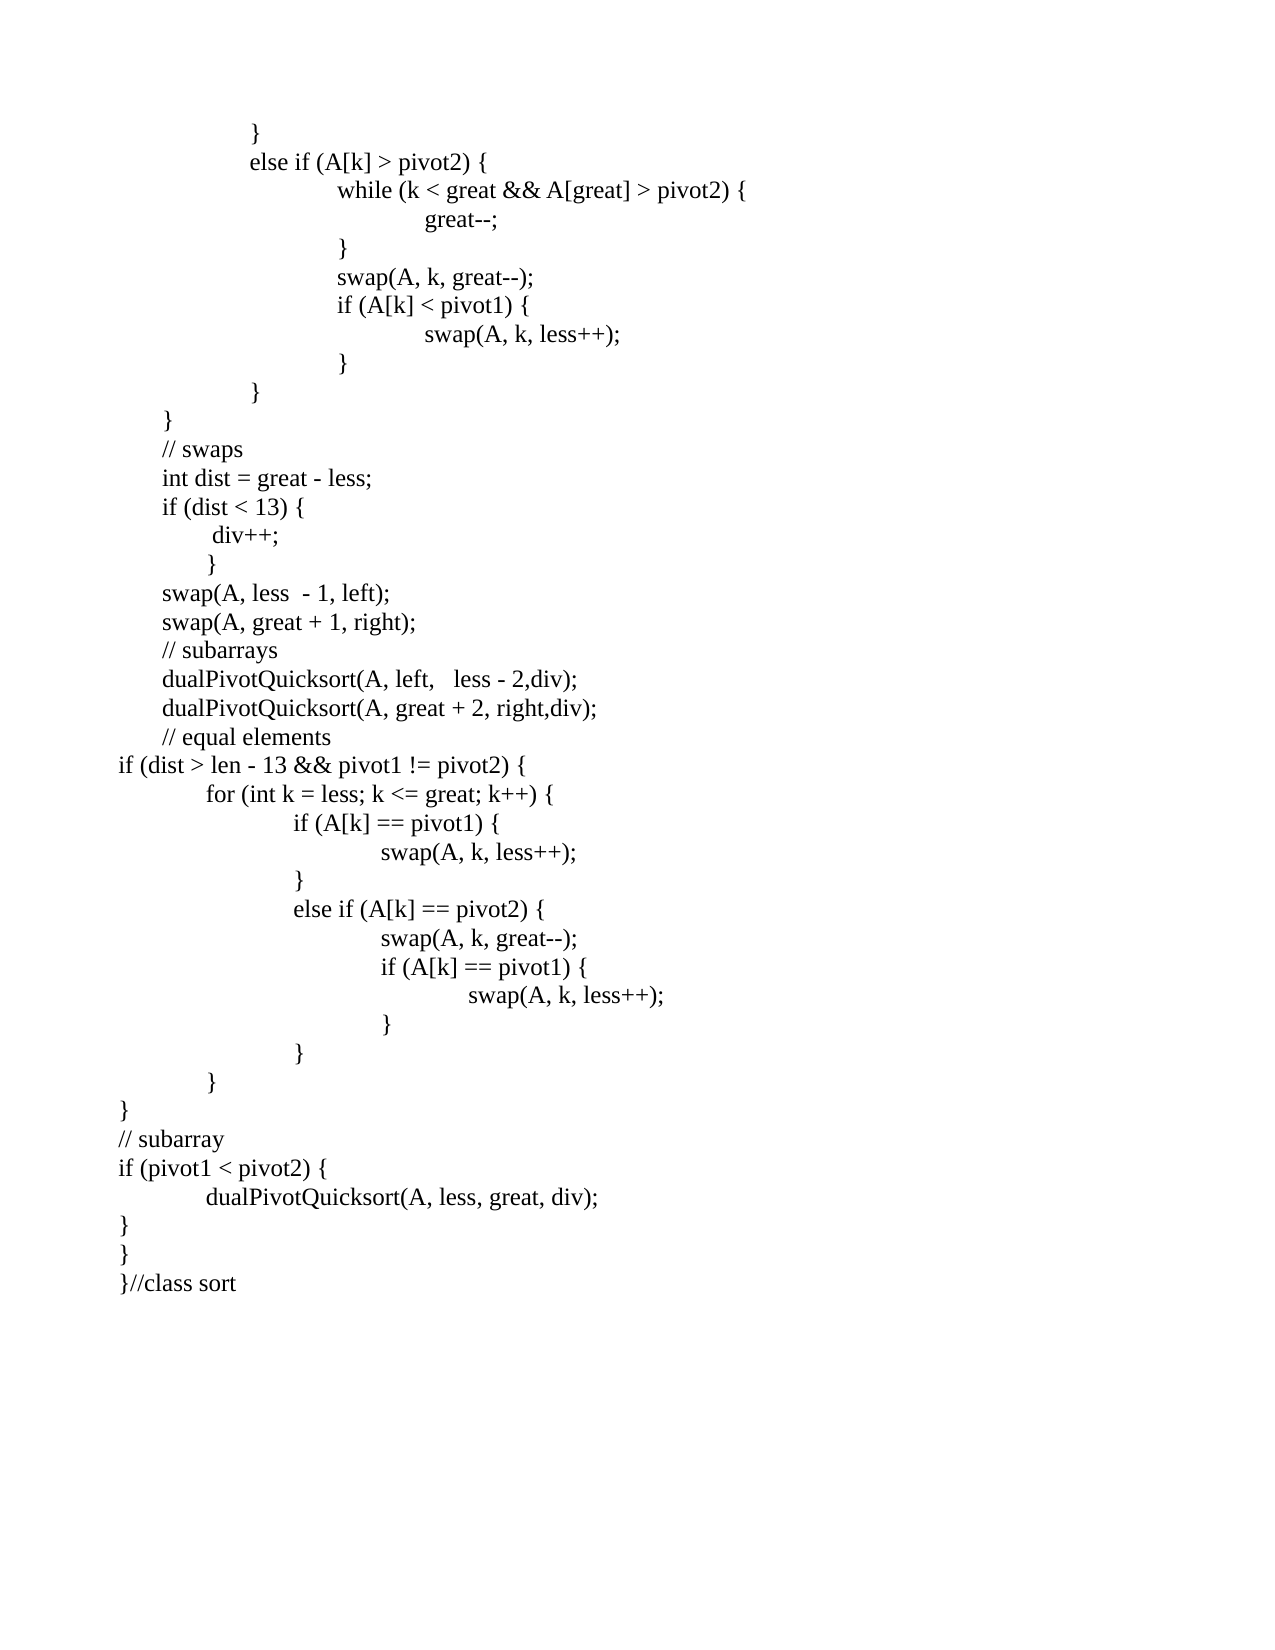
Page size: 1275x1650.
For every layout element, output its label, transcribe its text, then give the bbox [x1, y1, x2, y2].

text } [118, 348, 1157, 377]
text } [118, 1211, 1157, 1239]
text if (dist > len - 13 && pivot1 != pivot2) { [118, 751, 1157, 779]
text } [118, 549, 1157, 578]
text else if (A[k] > pivot2) { [118, 147, 1157, 176]
text div++; [118, 521, 1157, 549]
text swap(A, k, less++); [118, 837, 1157, 866]
text swap(A, less - 1, left); [118, 578, 1157, 607]
text dualPivotQuicksort(A, less, great, div); [118, 1182, 1157, 1211]
text while (k < great && A[great] > pivot2) { [118, 176, 1157, 204]
text swap(A, k, less++); [118, 319, 1157, 348]
text swap(A, great + 1, right); [118, 607, 1157, 636]
text } [118, 866, 1157, 894]
text } [118, 377, 1157, 406]
text // subarray [118, 1124, 1157, 1153]
text int dist = great - less; [118, 463, 1157, 492]
text if (A[k] < pivot1) { [118, 291, 1157, 319]
text dualPivotQuicksort(A, great + 2, right,div); [118, 693, 1157, 722]
text swap(A, k, great--); [118, 262, 1157, 291]
text if (A[k] == pivot1) { [118, 808, 1157, 837]
text // equal elements [118, 722, 1157, 751]
text else if (A[k] == pivot2) { [118, 894, 1157, 923]
text } [118, 1009, 1157, 1038]
text if (pivot1 < pivot2) { [118, 1153, 1157, 1182]
text swap(A, k, less++); [118, 981, 1157, 1009]
text } [118, 1096, 1157, 1124]
text great--; [118, 204, 1157, 233]
text } [118, 118, 1157, 147]
text }//class sort [118, 1268, 1157, 1297]
text // swaps [118, 434, 1157, 463]
text for (int k = less; k <= great; k++) { [118, 779, 1157, 808]
text } [118, 1067, 1157, 1096]
text dualPivotQuicksort(A, left, less - 2,div); [118, 664, 1157, 693]
text } [118, 406, 1157, 434]
text } [118, 1038, 1157, 1067]
text swap(A, k, great--); [118, 923, 1157, 952]
text } [118, 1239, 1157, 1268]
text // subarrays [118, 636, 1157, 664]
text } [118, 233, 1157, 262]
text if (dist < 13) { [118, 492, 1157, 521]
text if (A[k] == pivot1) { [118, 952, 1157, 981]
